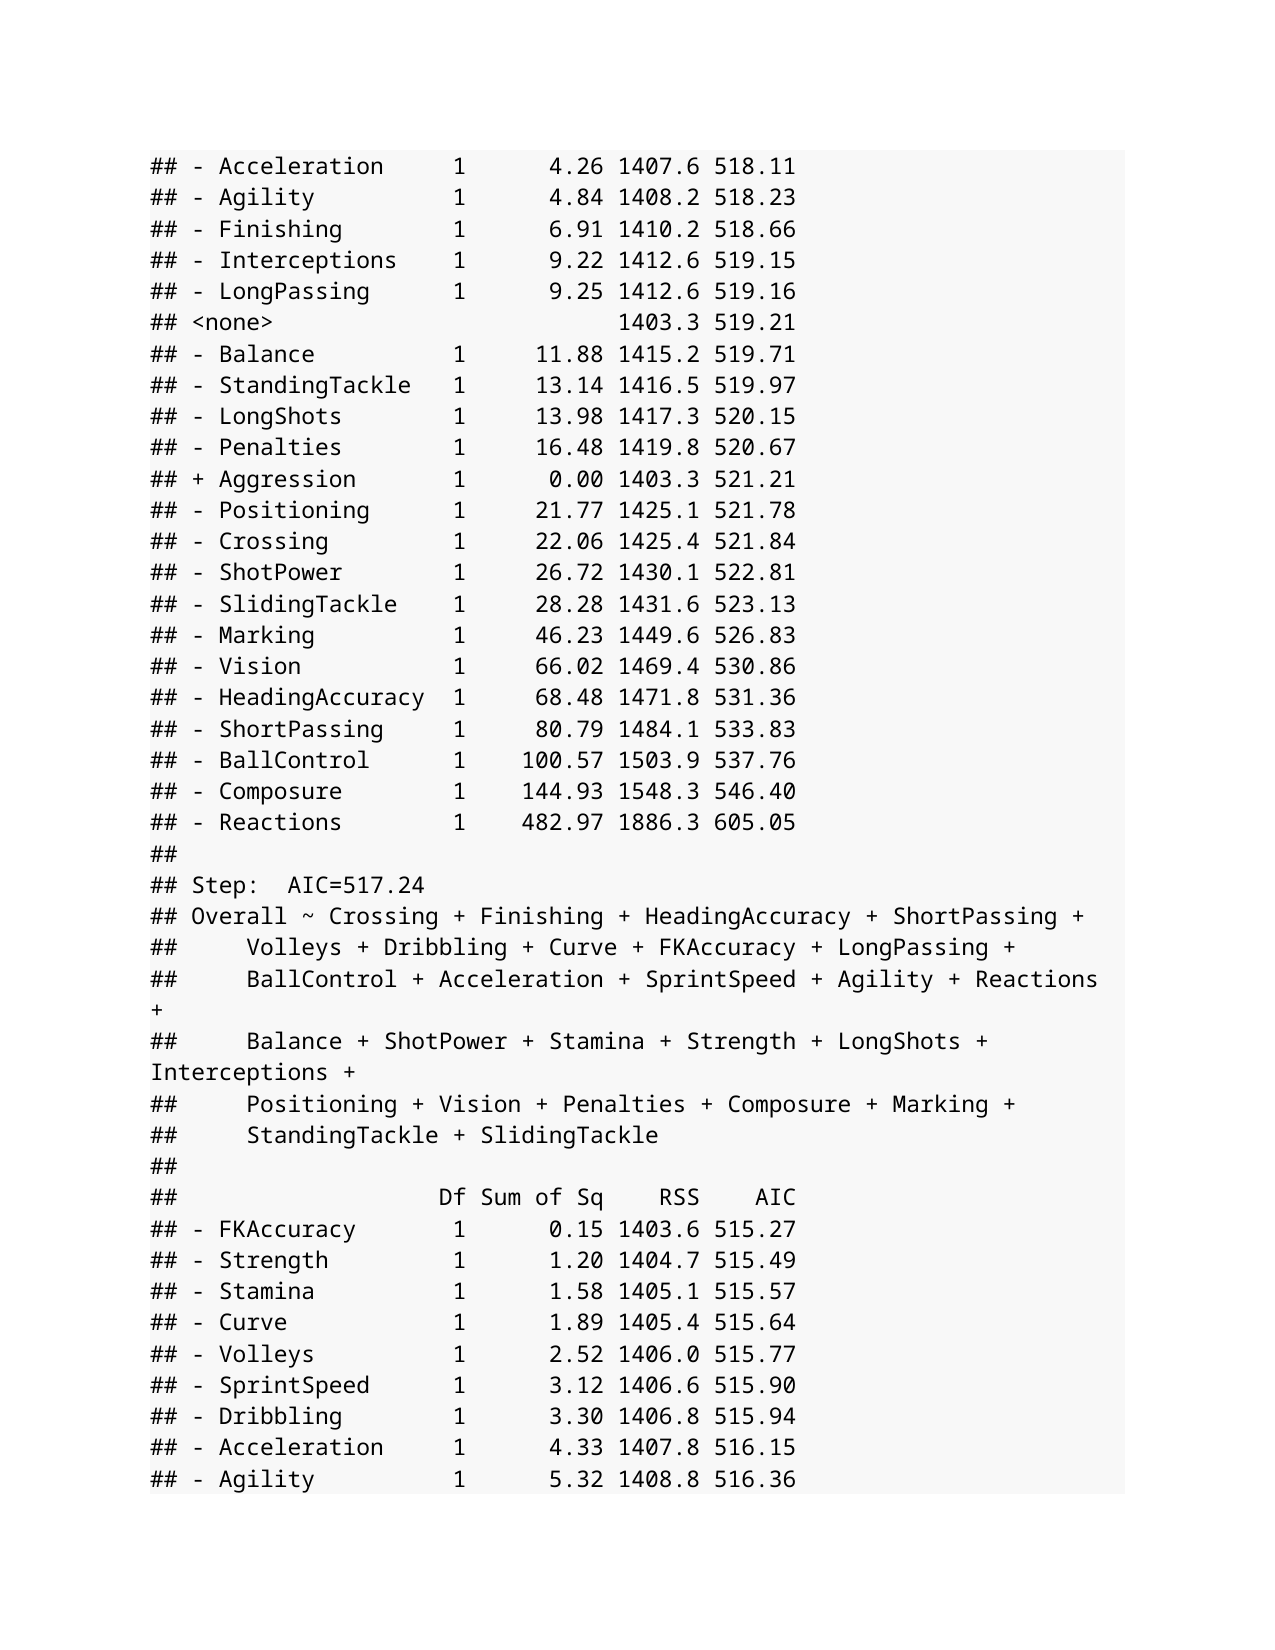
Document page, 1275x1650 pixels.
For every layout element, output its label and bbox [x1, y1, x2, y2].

text [150, 150, 1125, 1494]
